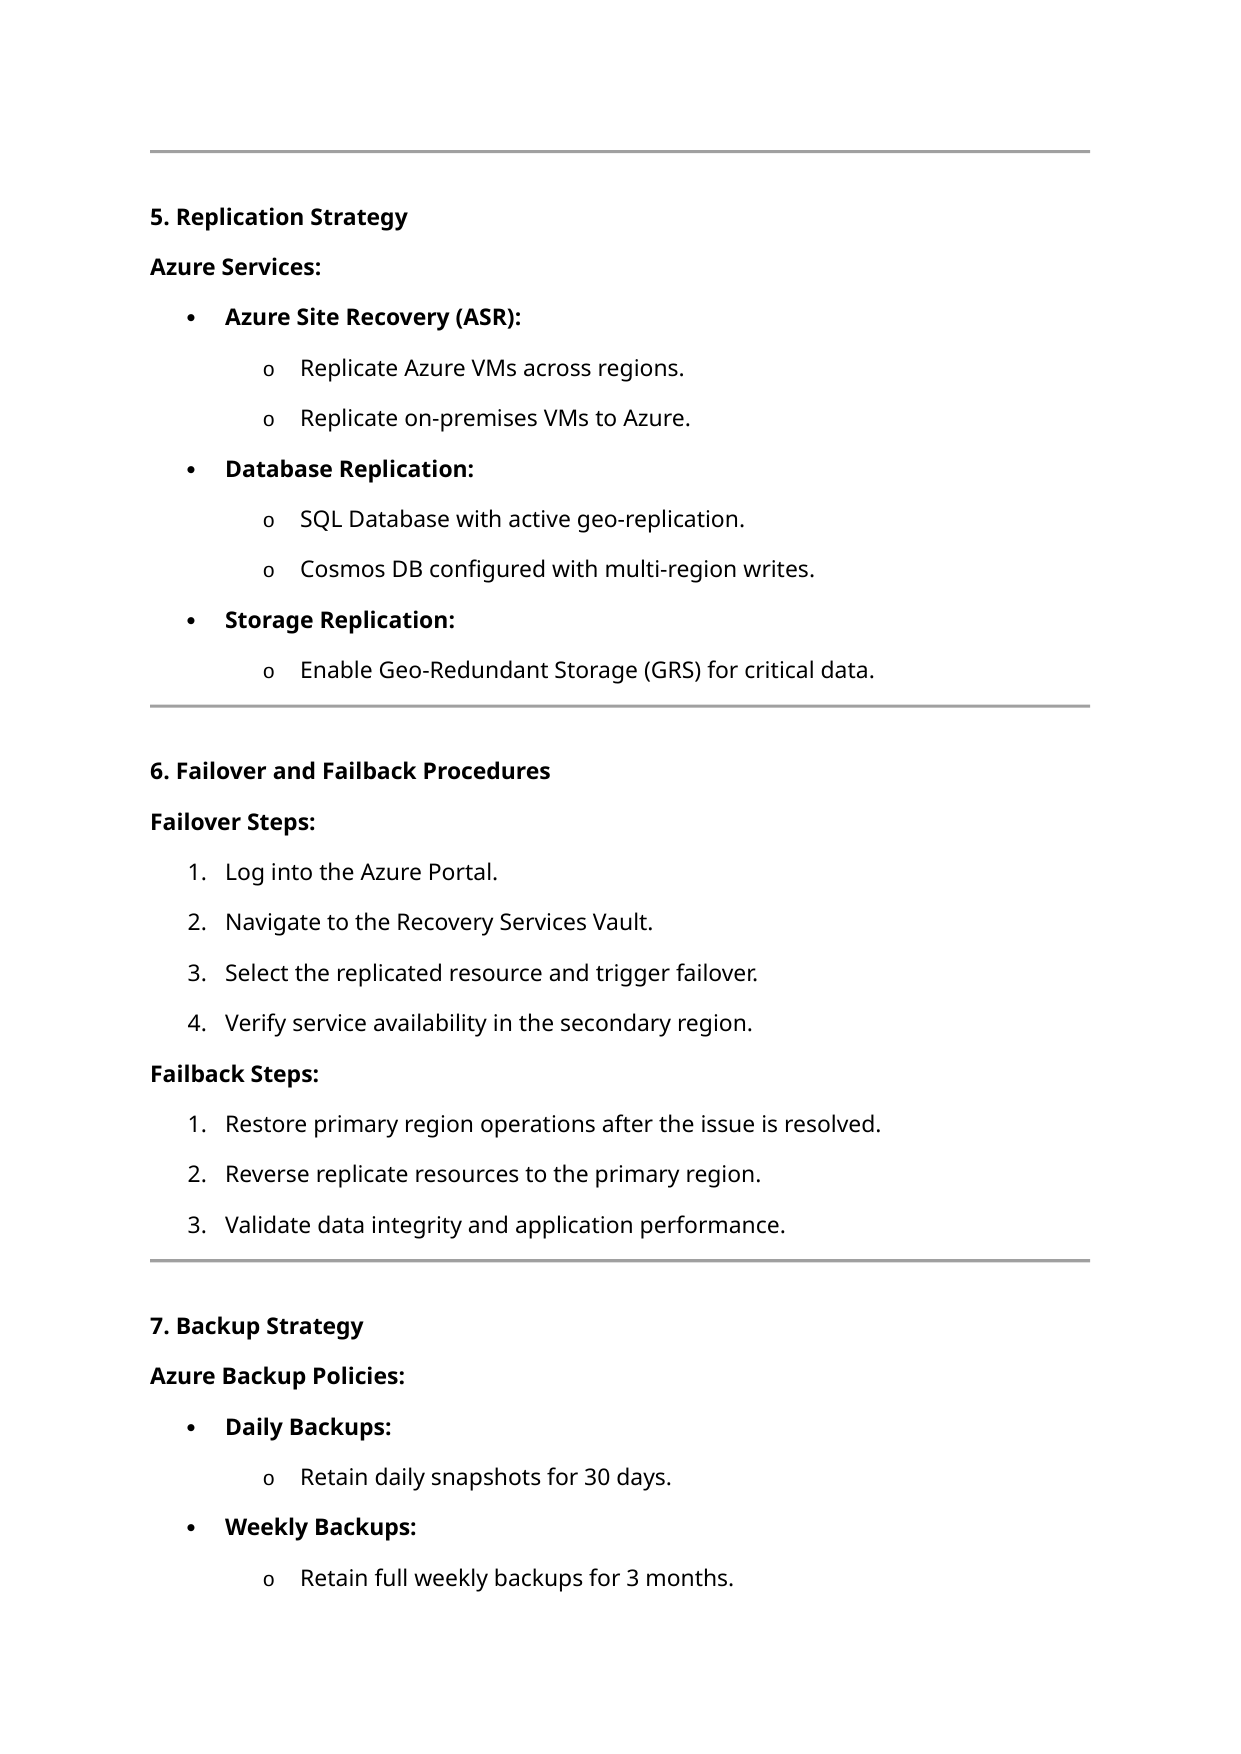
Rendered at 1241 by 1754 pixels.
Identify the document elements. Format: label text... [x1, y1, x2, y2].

list Replicate Azure VMs across regions. [262, 352, 1090, 383]
list Validate data integrity and application performance. [187, 1209, 1090, 1240]
list Cosmos DB configured with multi-region writes. [262, 553, 1090, 584]
list SQL Database with active geo-replication. [262, 503, 1090, 534]
list Enable Geo-Redundant Storage (GRS) for critical data. [262, 654, 1090, 685]
list Weekly Backups: [187, 1511, 1090, 1542]
text Failover Steps: [150, 805, 1090, 837]
list Retain full weekly backups for 3 months. [262, 1562, 1090, 1593]
list Replicate on-premises VMs to Azure. [262, 402, 1090, 433]
text 7. Backup Strategy [150, 1309, 1090, 1341]
text 6. Failover and Failback Procedures [150, 755, 1090, 786]
list Restore primary region operations after the issue is resolved. [187, 1108, 1090, 1139]
text Azure Services: [150, 251, 1090, 282]
list Azure Site Recovery (ASR): [187, 301, 1090, 332]
list Log into the Azure Portal. [187, 856, 1090, 887]
list Retain daily snapshots for 30 days. [262, 1461, 1090, 1492]
list Database Replication: [187, 452, 1090, 484]
text 5. Replication Strategy [150, 200, 1090, 232]
text Failback Steps: [150, 1057, 1090, 1089]
list Daily Backups: [187, 1410, 1090, 1442]
list Reverse replicate resources to the primary region. [187, 1158, 1090, 1189]
list Storage Replication: [187, 604, 1090, 635]
list Select the replicated resource and trigger failover. [187, 957, 1090, 988]
list Navigate to the Recovery Services Vault. [187, 906, 1090, 937]
list Verify service availability in the secondary region. [187, 1007, 1090, 1038]
text Azure Backup Policies: [150, 1360, 1090, 1391]
